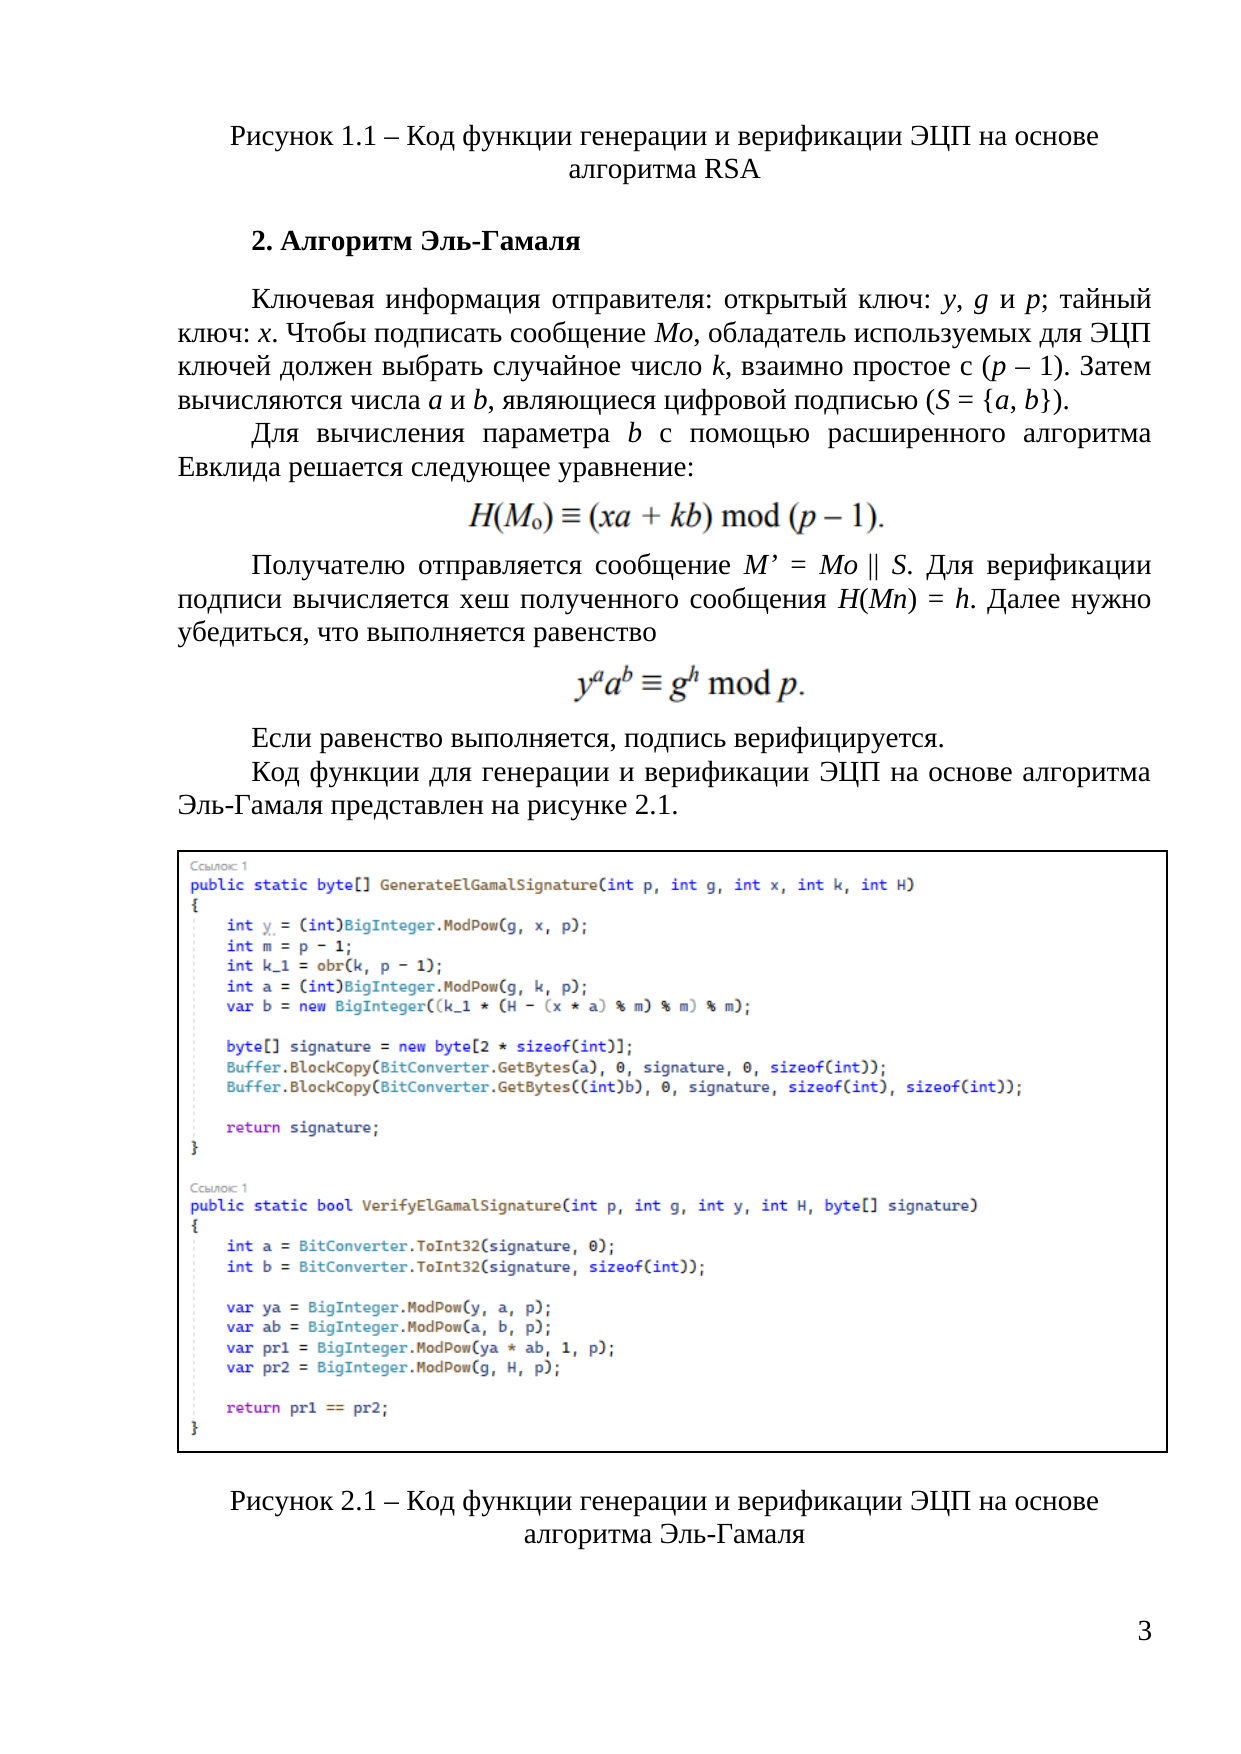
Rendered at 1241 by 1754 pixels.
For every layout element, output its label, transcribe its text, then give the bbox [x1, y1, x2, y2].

text Рисунок 1.1 – Код функции генерации и верификации ЭЦП на основе алгоритма RSA [177, 118, 1152, 185]
picture [287, 652, 1086, 721]
text Для вычисления параметра b с помощью расширенного алгоритма Евклида решается следующее уравнение: [177, 415, 1152, 482]
text Рисунок 2.1 – Код функции генерации и верификации ЭЦП на основе алгоритма Эль-Гамаля [177, 1483, 1152, 1550]
picture [278, 490, 1051, 540]
text Получателю отправляется сообщение М’ = Мо || S. Для верификации подписи вычисляется хеш полученного сообщения Н(Мп) = h. Далее нужно убедиться, что выполняется равенство [177, 547, 1152, 648]
subtitle Алгоритм Эль-Гамаля [177, 223, 1152, 256]
text Если равенство выполняется, подпись верифицируется. [177, 720, 1152, 754]
picture [179, 852, 1166, 1451]
text Код функции для генерации и верификации ЭЦП на основе алгоритма Эль-Гамаля представлен на рисунке 2.1. [177, 754, 1152, 821]
text Ключевая информация отправителя: открытый ключ: y, g и р; тайный ключ: х. Чтобы подписать сообщение Мо, обладатель используемых для ЭЦП ключей должен выбрать случайное число k, взаимно простое с (р – 1). Затем вычисляются числа а и b, являющиеся цифровой подписью (S = {a, b}). [177, 281, 1152, 415]
